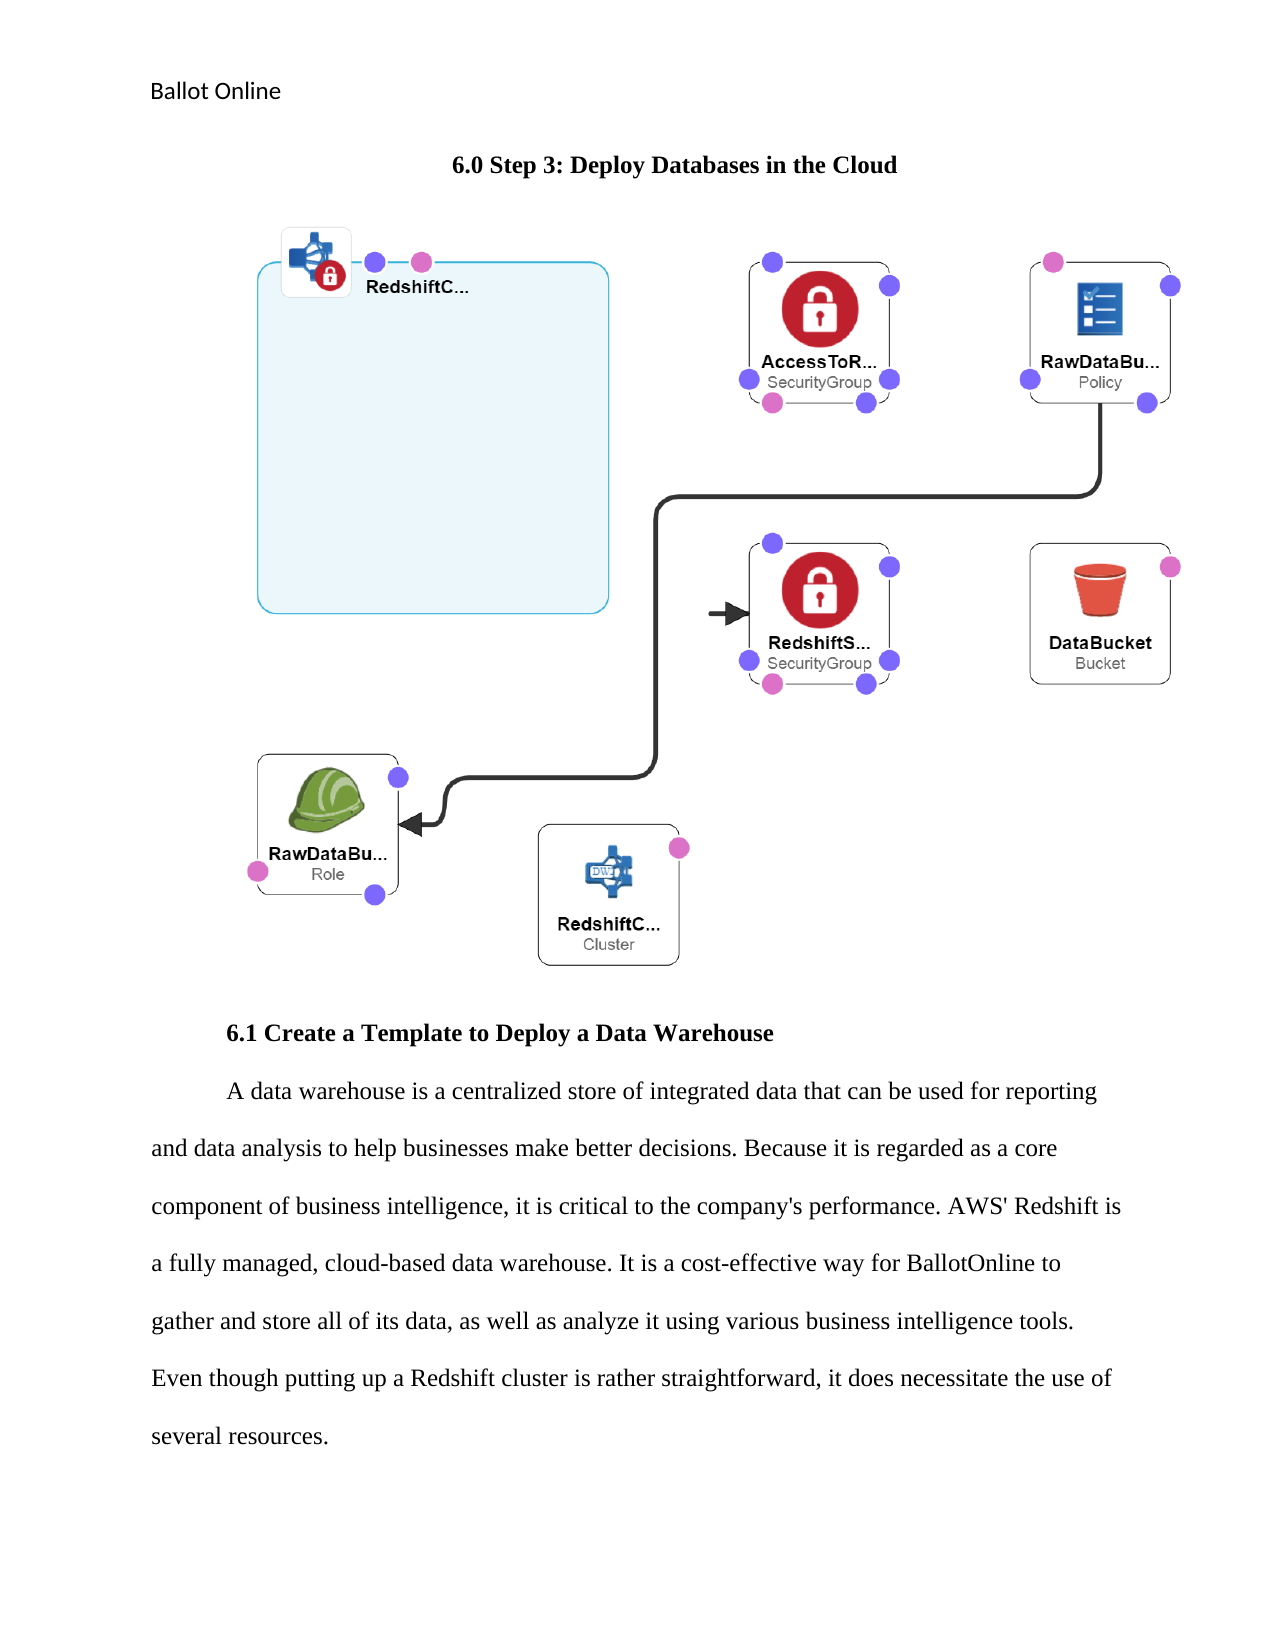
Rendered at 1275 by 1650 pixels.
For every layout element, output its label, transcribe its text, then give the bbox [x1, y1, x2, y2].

subtitle 6.0 Step 3: Deploy Databases in the Cloud [150, 150, 1125, 178]
picture [226, 207, 1201, 984]
subtitle 6.1 Create a Template to Deploy a Data Warehouse [151, 1018, 1125, 1047]
text A data warehouse is a centralized store of integrated data that can be used for reporting and data analysis to help businesses make better decisions. Because it is regarded as a core component of business intelligence, it is critical to the company's performance. AWS' Redshift is a fully managed, cloud-based data warehouse. It is a cost-effective way for BallotOnline to gather and store all of its data, as well as analyze it using various business intelligence tools. Even though putting up a Redshift cluster is rather straightforward, it does necessitate the use of several resources. [151, 1076, 1125, 1450]
